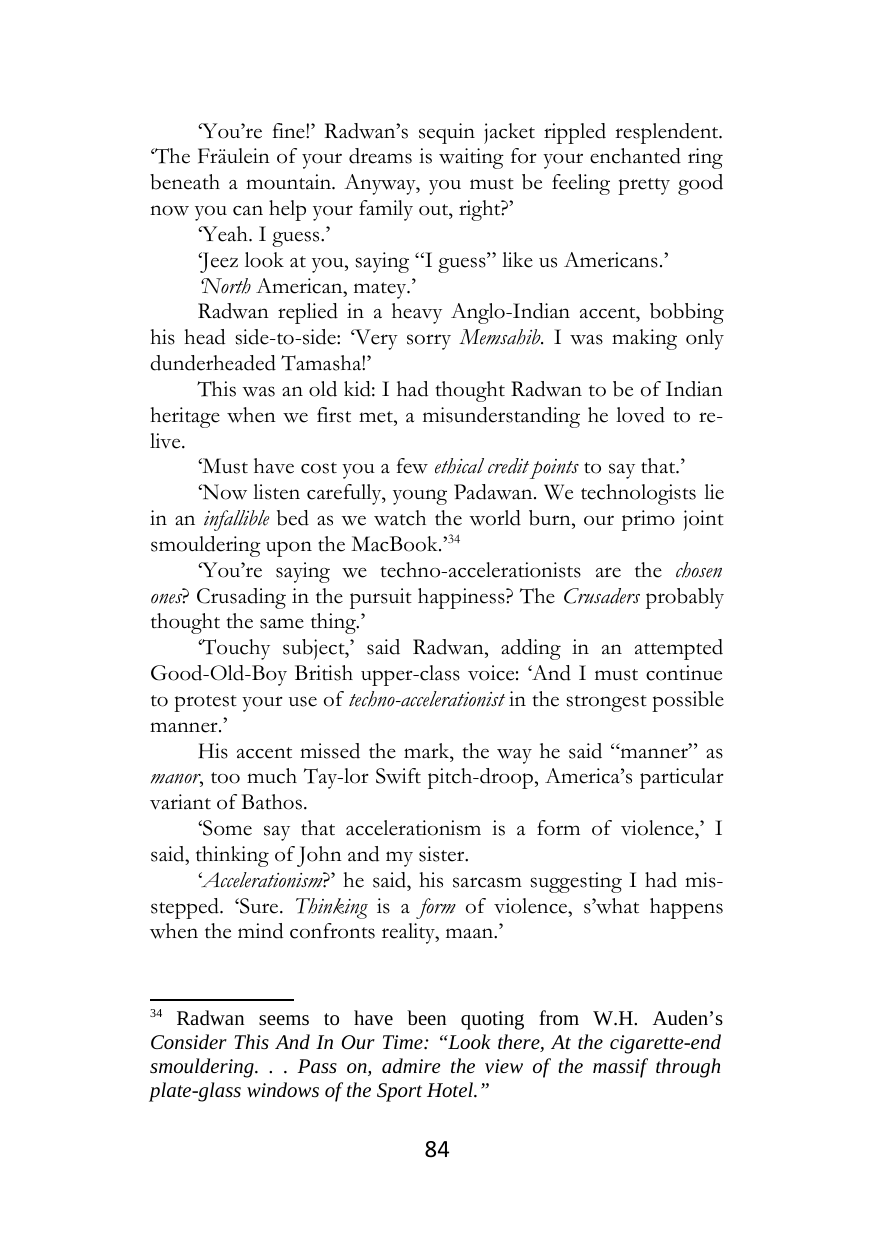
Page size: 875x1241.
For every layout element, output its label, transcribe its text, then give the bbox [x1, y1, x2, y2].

text ‘Accelerationism?’ he said, his sarcasm suggesting I had mis-stepped. ‘Sure. Thinking is a form of violence, s’what happens when the mind confronts reality, maan.’ [150, 867, 724, 945]
text ‘You’re fine!’ Radwan’s sequin jacket rippled resplendent. ‘The Fräulein of your dreams is waiting for your enchanted ring beneath a mountain. Anyway, you must be feeling pretty good now you can help your family out, right?’ [150, 118, 724, 222]
text ‘Yeah. I guess.’ [150, 222, 724, 247]
text ‘North American, matey.’ [150, 273, 724, 299]
text ‘Some say that accelerationism is a form of violence,’ I said, thinking of John and my sister. [150, 816, 724, 867]
text Radwan replied in a heavy Anglo-Indian accent, bobbing his head side-to-side: ‘Very sorry Memsahib. I was making only dunderheaded Tamasha!’ [150, 299, 724, 377]
text ‘Now listen carefully, young Padawan. We technologists lie in an infallible bed as we watch the world burn, our primo joint smouldering upon the MacBook.’ [150, 480, 724, 557]
text This was an old kid: I had thought Radwan to be of Indian heritage when we first met, a misunderstanding he loved to re-live. [150, 377, 724, 454]
text ‘Must have cost you a few ethical credit points to say that.’ [150, 454, 724, 480]
text His accent missed the mark, the way he said “manner” as manor, too much Tay-lor Swift pitch-droop, America’s particular variant of Bathos. [150, 738, 724, 816]
text ‘Touchy subject,’ said Radwan, adding in an attempted Good-Old-Boy British upper-class voice: ‘And I must continue to protest your use of techno-accelerationist in the strongest possible manner.’ [150, 635, 724, 738]
text ‘Jeez look at you, saying “I guess” like us Americans.’ [150, 247, 724, 273]
text ‘You’re saying we techno-accelerationists are the chosen ones? Crusading in the pursuit happiness? The Crusaders probably thought the same thing.’ [150, 557, 724, 635]
